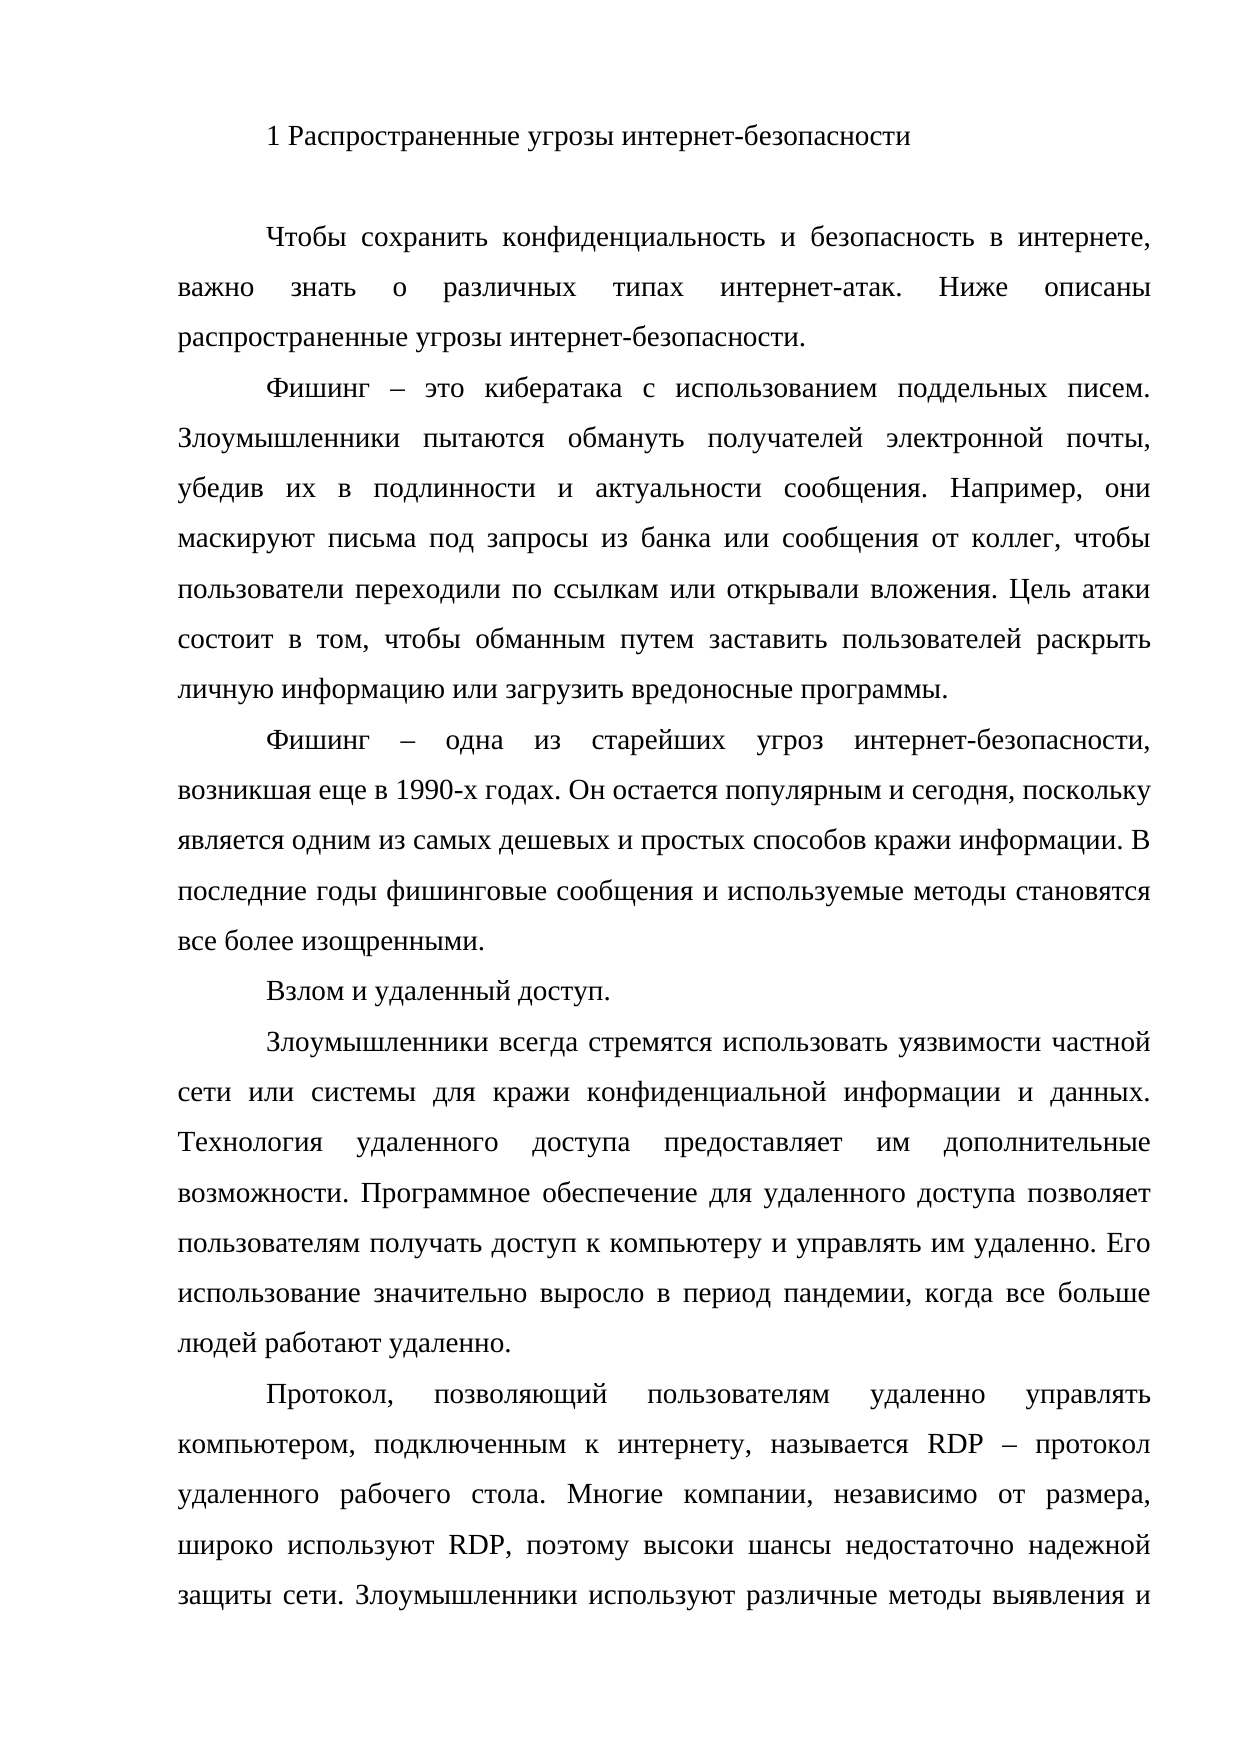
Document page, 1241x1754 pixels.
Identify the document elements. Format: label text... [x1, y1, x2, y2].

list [177, 1376, 1152, 1611]
list Фишинг – это кибератака с использованием поддельных писем. Злоумышленники пытаются обмануть получателей электронной почты, убедив их в подлинности и актуальности сообщения. Например, они маскируют письма под запросы из банка или сообщения от коллег, чтобы пользователи переходили по ссылкам или открывали вложения. Цель атаки состоит в том, чтобы обманным путем заставить пользователей раскрыть личную информацию или загрузить вредоносные программы. [177, 370, 1152, 705]
list 1 Распространенные угрозы интернет-безопасности [177, 118, 1152, 152]
list Взлом и удаленный доступ. [177, 973, 1152, 1007]
list Фишинг – одна из старейших угроз интернет-безопасности, возникшая еще в 1990-х годах. Он остается популярным и сегодня, поскольку является одним из самых дешевых и простых способов кражи информации. В последние годы фишинговые сообщения и используемые методы становятся все более изощренными. [177, 722, 1152, 957]
list Чтобы сохранить конфиденциальность и безопасность в интернете, важно знать о различных типах интернет-атак. Ниже описаны распространенные угрозы интернет-безопасности. [177, 219, 1152, 353]
list Злоумышленники всегда стремятся использовать уязвимости частной сети или системы для кражи конфиденциальной информации и данных. Технология удаленного доступа предоставляет им дополнительные возможности. Программное обеспечение для удаленного доступа позволяет пользователям получать доступ к компьютеру и управлять им удаленно. Его использование значительно выросло в период пандемии, когда все больше людей работают удаленно. [177, 1024, 1152, 1359]
